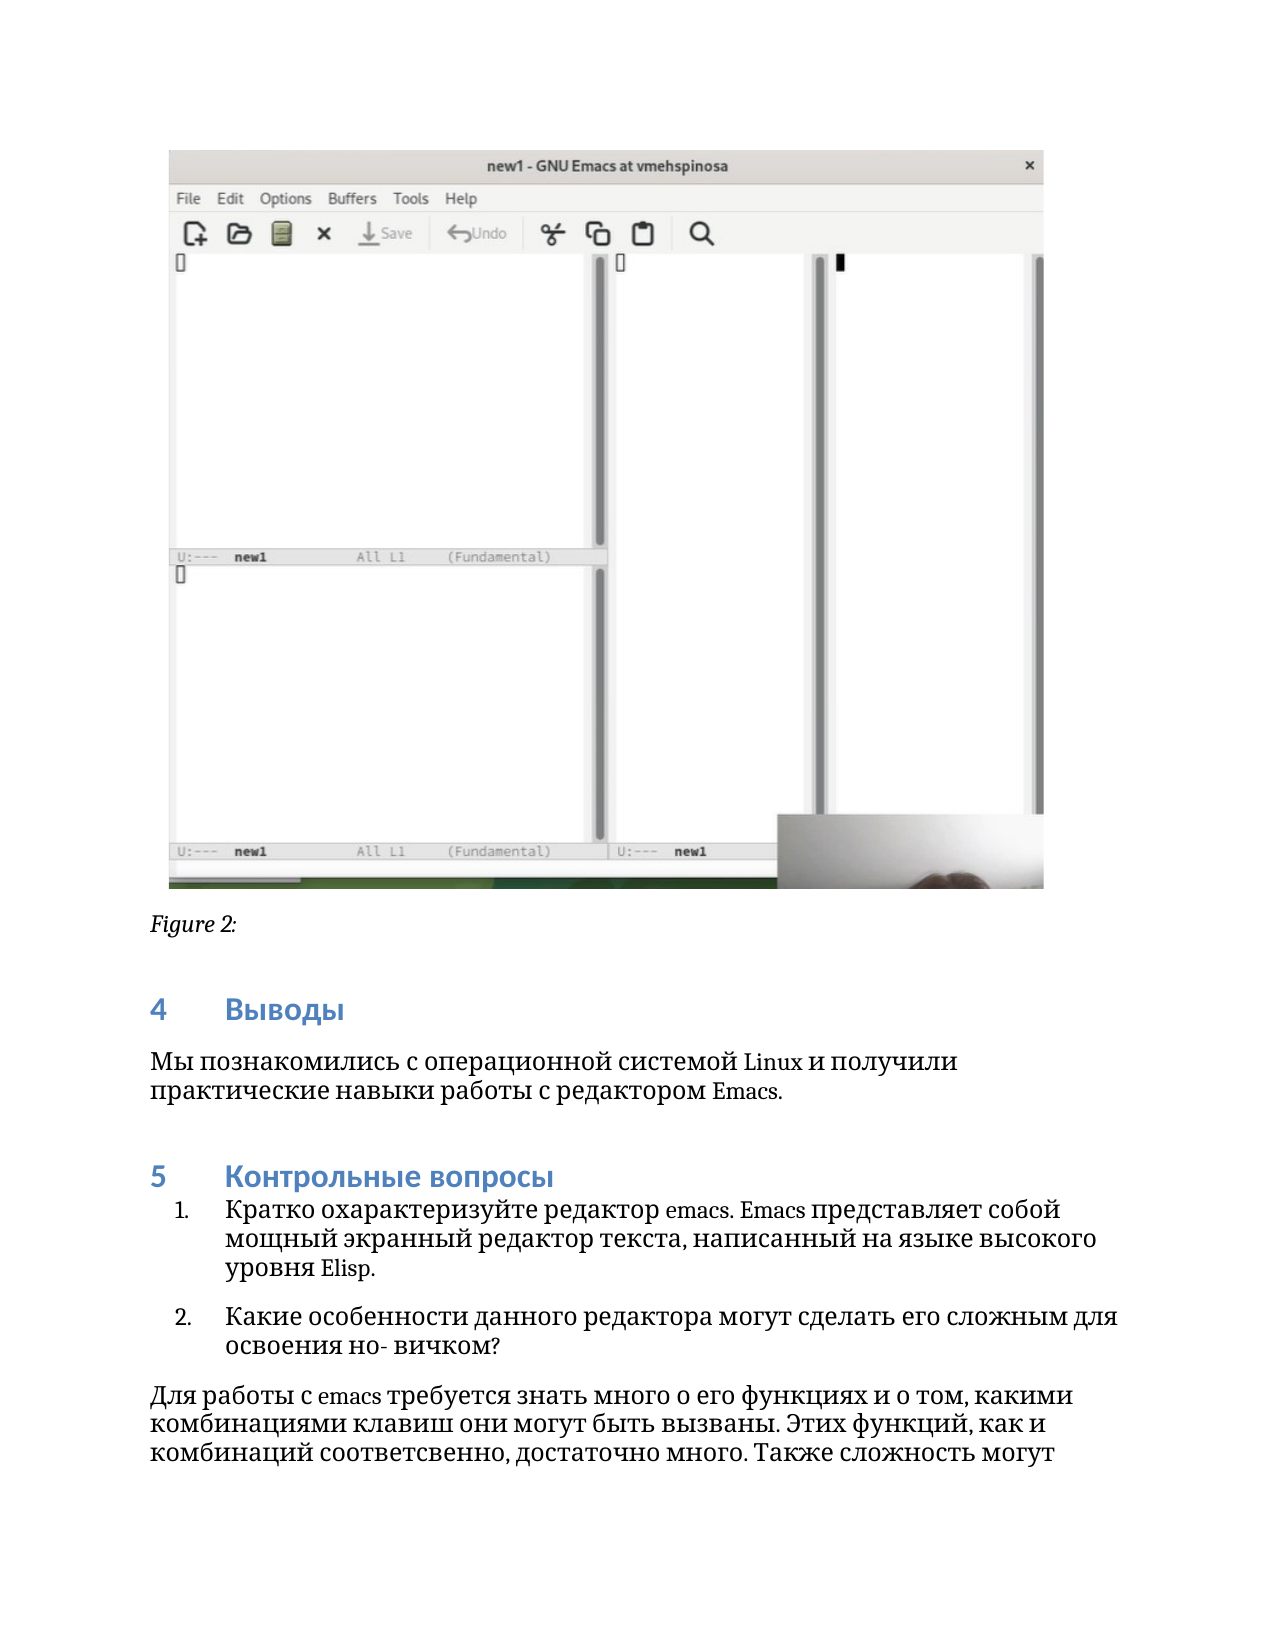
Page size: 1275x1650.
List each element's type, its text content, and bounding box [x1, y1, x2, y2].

list Кратко охарактеризуйте редактор emacs. Emacs представляет собой мощный экранный редактор текста, написанный на языке высокого уровня Elisp. [175, 1196, 1125, 1282]
subtitle 4 Выводы [150, 988, 1125, 1029]
subtitle 5 Контрольные вопросы [150, 1155, 1125, 1196]
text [150, 1382, 1125, 1468]
list Какие особенности данного редактора могут сделать его сложным для освоения но- вичком? [175, 1303, 1125, 1361]
text Figure 2: [150, 910, 1125, 938]
picture [168, 150, 1044, 889]
text Мы познакомились с операционной системой Linux и получили практические навыки работы с редактором Emacs. [150, 1048, 1125, 1105]
